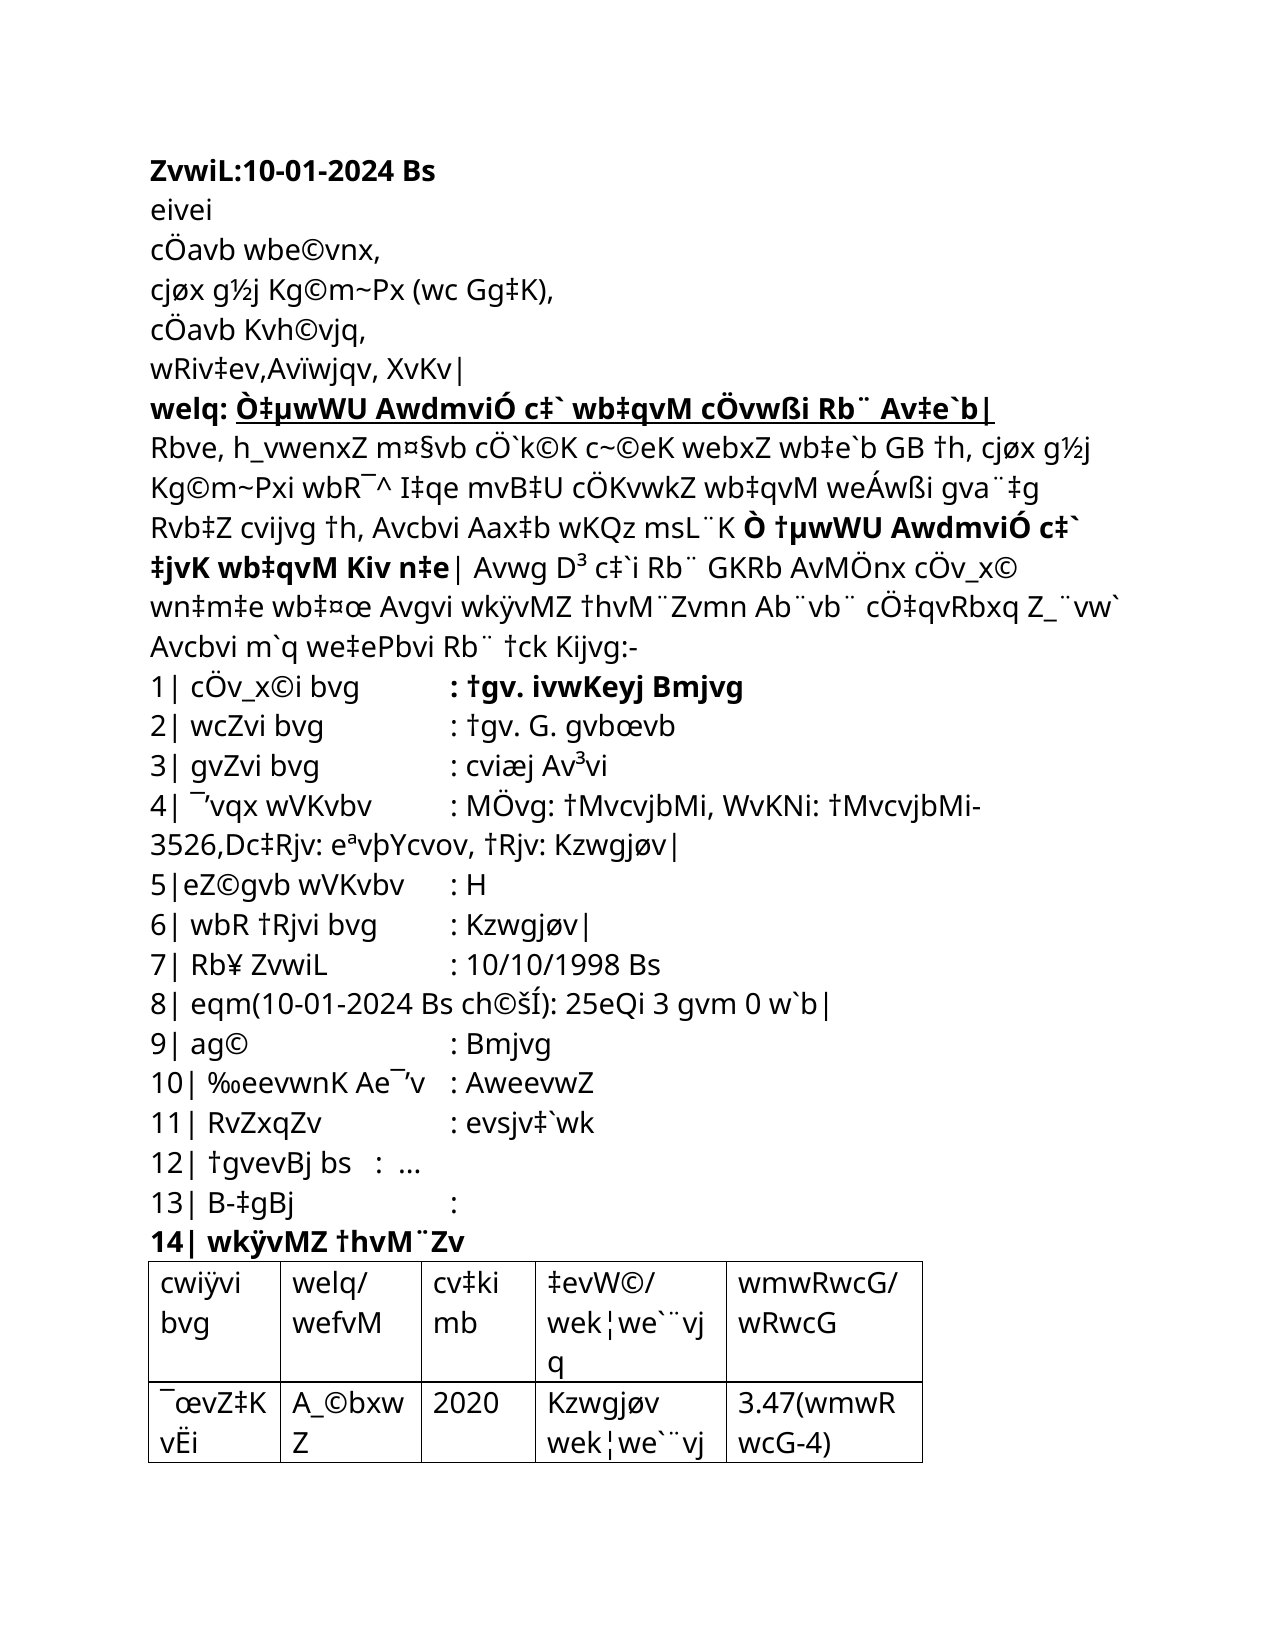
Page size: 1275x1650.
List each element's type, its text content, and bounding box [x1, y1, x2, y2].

text 13| B-‡gBj : [150, 1182, 1125, 1222]
text wRiv‡ev,Avïwjqv, XvKv| [150, 348, 1125, 388]
text cÖavb Kvh©vjq, [150, 309, 1125, 348]
table_cell 3.47(wmwRwcG-4) [727, 1383, 922, 1462]
text 12| †gvevBj bs : ... [150, 1142, 1125, 1182]
table_header wmwRwcG/wRwcG [727, 1262, 922, 1381]
text 5|eZ©gvb wVKvbv : H [150, 864, 1125, 904]
text 2| wcZvi bvg : †gv. G. gvbœvb [150, 706, 1125, 745]
table_header ‡evW©/wek¦we`¨vjq [536, 1262, 726, 1381]
text ZvwiL:10-01-2024 Bs [150, 150, 1125, 190]
text 7| Rb¥ ZvwiL : 10/10/1998 Bs [150, 944, 1125, 983]
text 9| ag© : Bmjvg [150, 1023, 1125, 1063]
text 3| gvZvi bvg : cviæj Av³vi [150, 745, 1125, 785]
table_cell A_©bxwZ [281, 1383, 421, 1462]
text 1| cÖv_x©i bvg : †gv. ivwKeyj Bmjvg [150, 666, 1125, 706]
text 11| RvZxqZv : evsjv‡`wk [150, 1102, 1125, 1142]
table_cell ¯œvZ‡KvËi [149, 1383, 280, 1462]
text cjøx g½j Kg©m~Px (wc Gg‡K), [150, 269, 1125, 309]
text 14| wkÿvMZ †hvM¨Zv [150, 1222, 1125, 1261]
text 4| ¯’vqx wVKvbv : MÖvg: †MvcvjbMi, WvKNi: †MvcvjbMi-3526,Dc‡Rjv: eªvþYcvov, †Rjv: Kzwgjøv| [150, 785, 1125, 864]
text Rbve, h_vwenxZ m¤§vb cÖ`k©K c~©eK webxZ wb‡e`b GB †h, cjøx g½j Kg©m~Pxi wbR¯^ I‡qe mvB‡U cÖKvwkZ wb‡qvM weÁwßi gva¨‡g Rvb‡Z cvijvg †h, Avcbvi Aax‡b wKQz msL¨K Ò †µwWU AwdmviÓ c‡` ‡jvK wb‡qvM Kiv n‡e| Avwg D³ c‡`i Rb¨ GKRb AvMÖnx cÖv_x© wn‡m‡e wb‡¤œ Avgvi wkÿvMZ †hvM¨Zvmn Ab¨vb¨ cÖ‡qvRbxq Z_¨vw` Avcbvi m`q we‡ePbvi Rb¨ †ck Kijvg:- [150, 428, 1125, 666]
table_header welq/wefvM [281, 1262, 421, 1381]
table_header cv‡ki mb [422, 1262, 535, 1381]
text 8| eqm(10-01-2024 Bs ch©šÍ): 25eQi 3 gvm 0 w`b| [150, 983, 1125, 1023]
text 6| wbR †Rjvi bvg : Kzwgjøv| [150, 904, 1125, 944]
text eivei [150, 190, 1125, 229]
text 10| ‰eevwnK Ae¯’v : AweevwZ [150, 1063, 1125, 1102]
text cÖavb wbe©vnx, [150, 229, 1125, 269]
table_cell Kzwgjøv wek¦we`¨vjq [536, 1383, 726, 1462]
table_cell 2020 [422, 1383, 535, 1462]
table_header cwiÿvi bvg [149, 1262, 280, 1381]
text welq: Ò‡µwWU AwdmviÓ c‡` wb‡qvM cÖvwßi Rb¨ Av‡e`b| [150, 388, 1125, 428]
